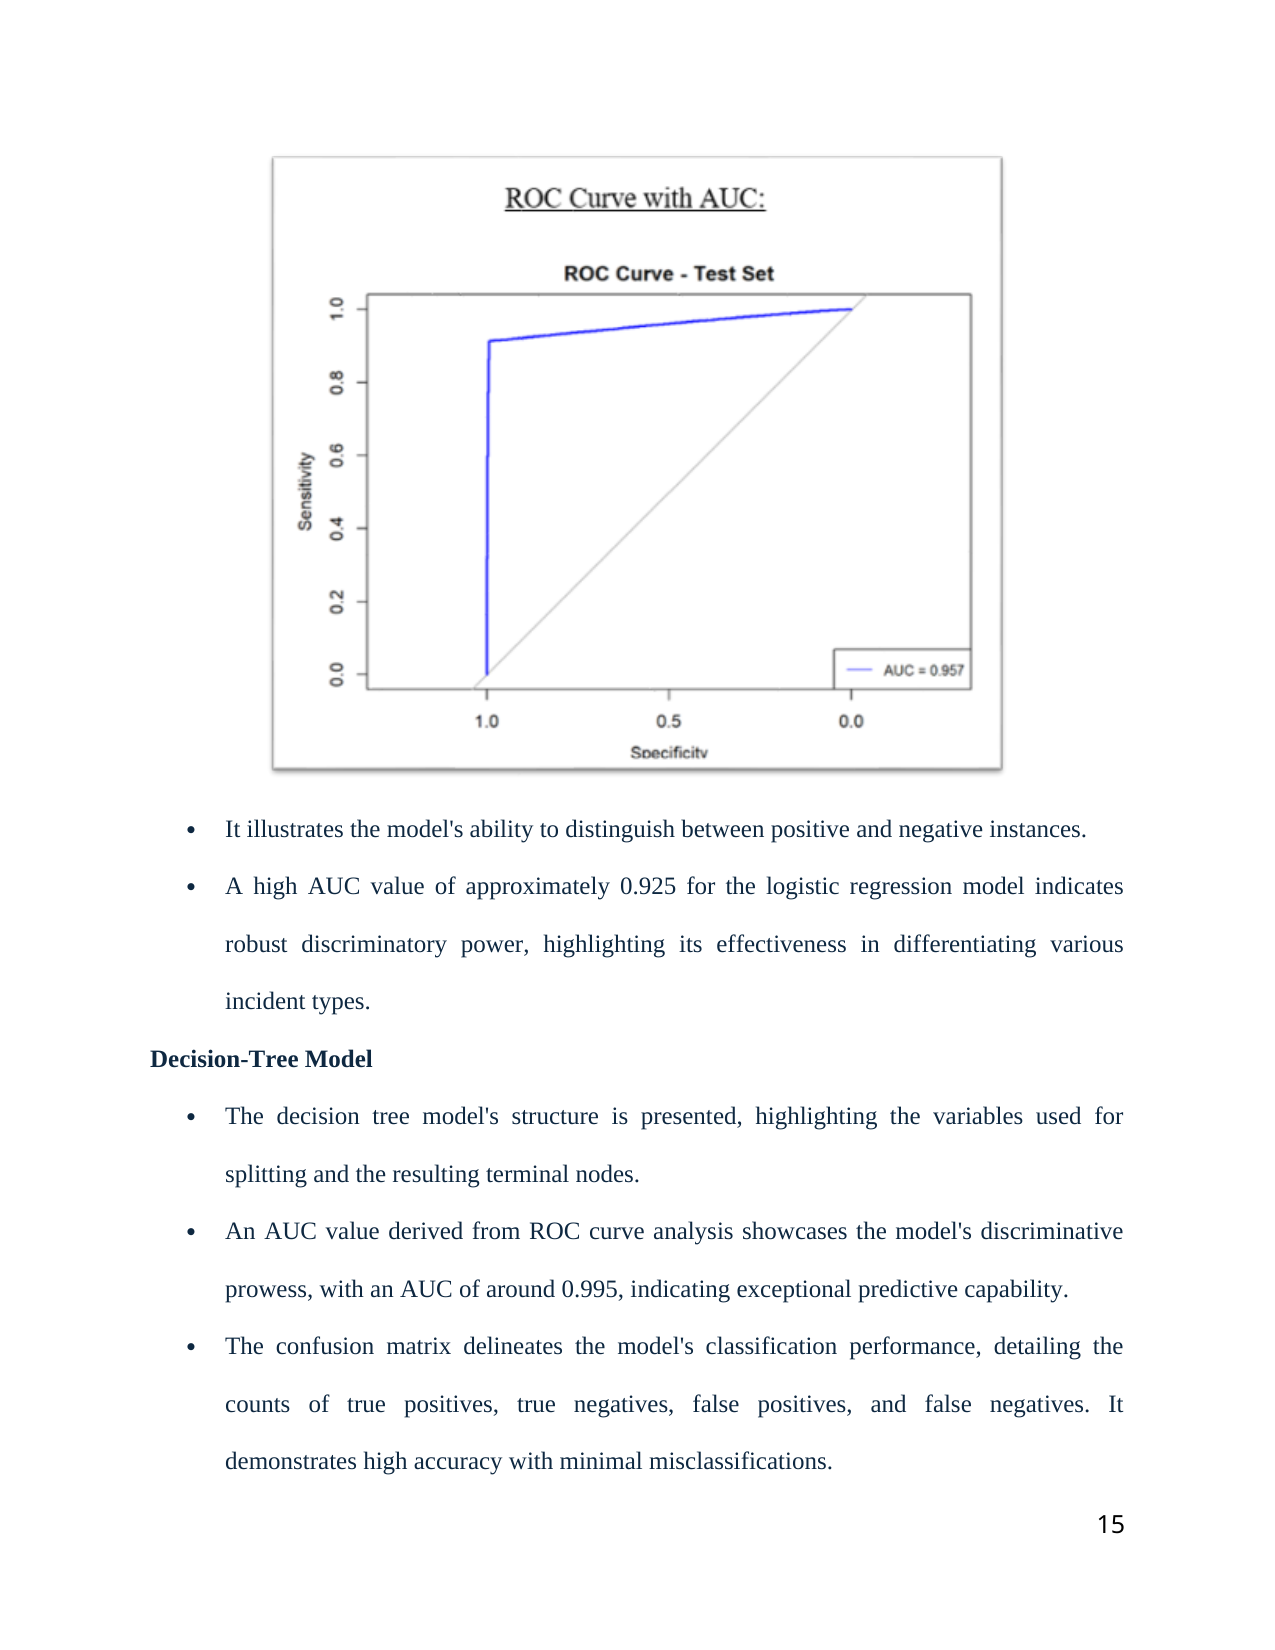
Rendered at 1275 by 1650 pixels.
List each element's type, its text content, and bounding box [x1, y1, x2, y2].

list The confusion matrix delineates the model's classification performance, detailing the counts of true positives, true negatives, false positives, and false negatives. It demonstrates high accuracy with minimal misclassifications. [187, 1331, 1125, 1475]
text Decision-Tree Model [150, 1044, 1125, 1073]
list A high AUC value of approximately 0.925 for the logistic regression model indicates robust discriminatory power, highlighting its effectiveness in differentiating various incident types. [187, 871, 1125, 1015]
list The decision tree model's structure is presented, highlighting the variables used for splitting and the resulting terminal nodes. [187, 1101, 1125, 1188]
list It illustrates the model's ability to distinguish between positive and negative instances. [187, 814, 1125, 843]
picture [263, 150, 1012, 783]
list An AUC value derived from ROC curve analysis showcases the model's discriminative prowess, with an AUC of around 0.995, indicating exceptional predictive capability. [187, 1216, 1125, 1303]
